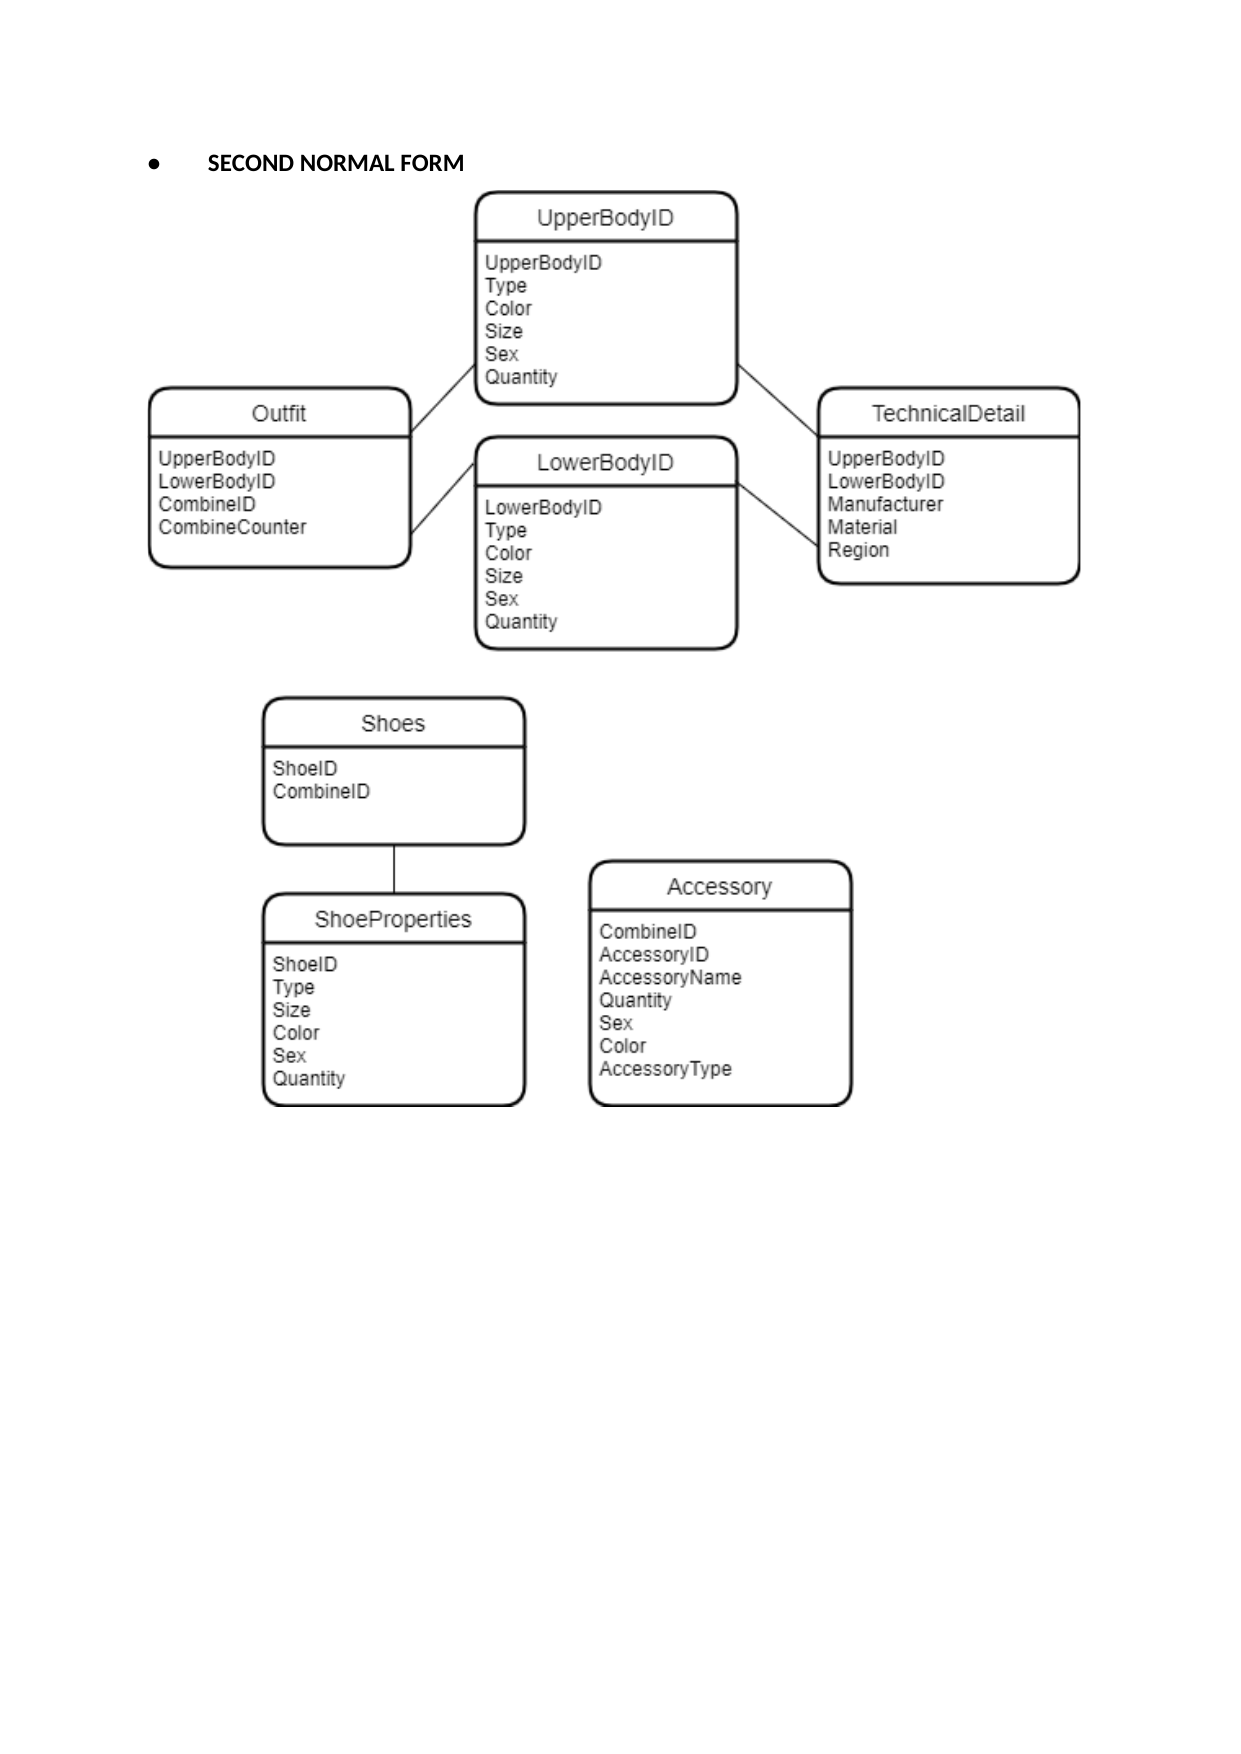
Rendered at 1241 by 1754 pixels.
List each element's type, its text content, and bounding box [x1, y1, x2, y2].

list SECOND NORMAL FORM [148, 148, 1093, 178]
picture [147, 190, 1081, 1107]
